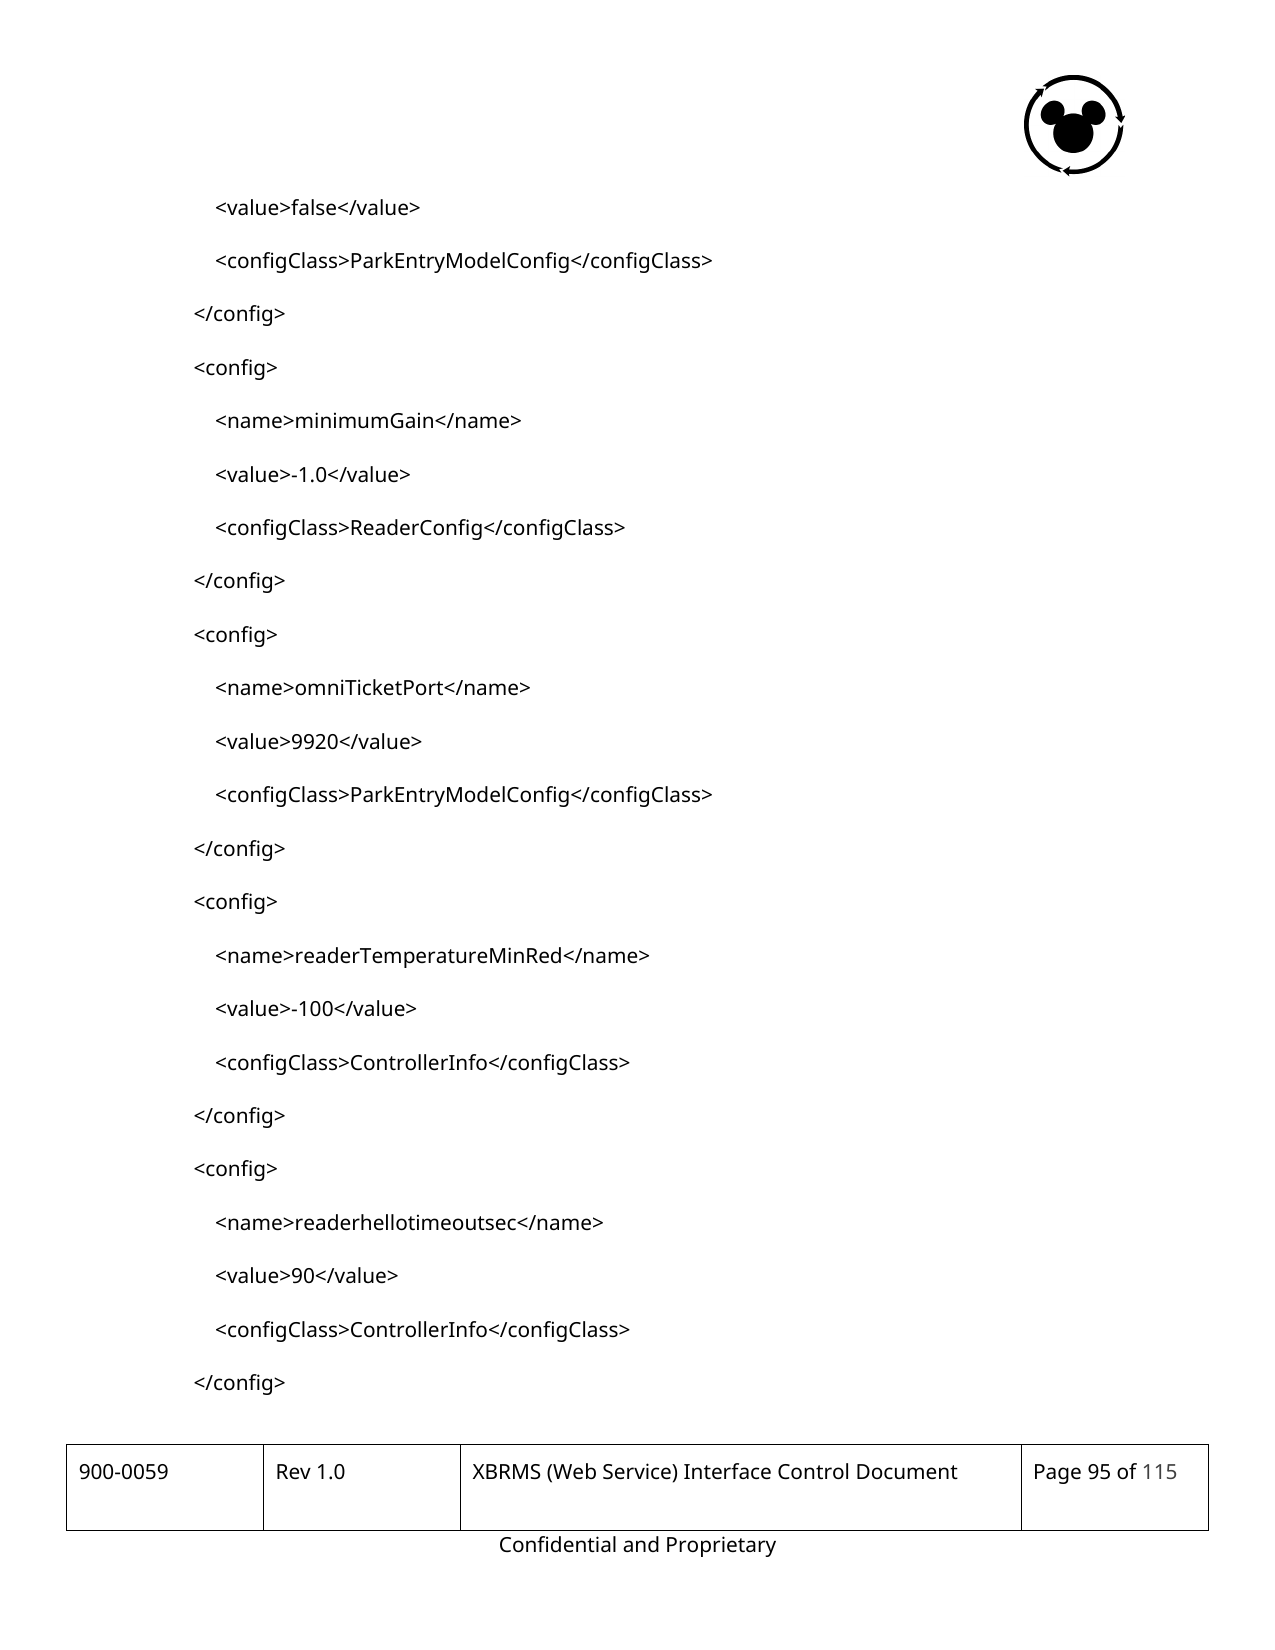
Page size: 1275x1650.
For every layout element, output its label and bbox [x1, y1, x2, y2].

picture [1023, 75, 1125, 177]
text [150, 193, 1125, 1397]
